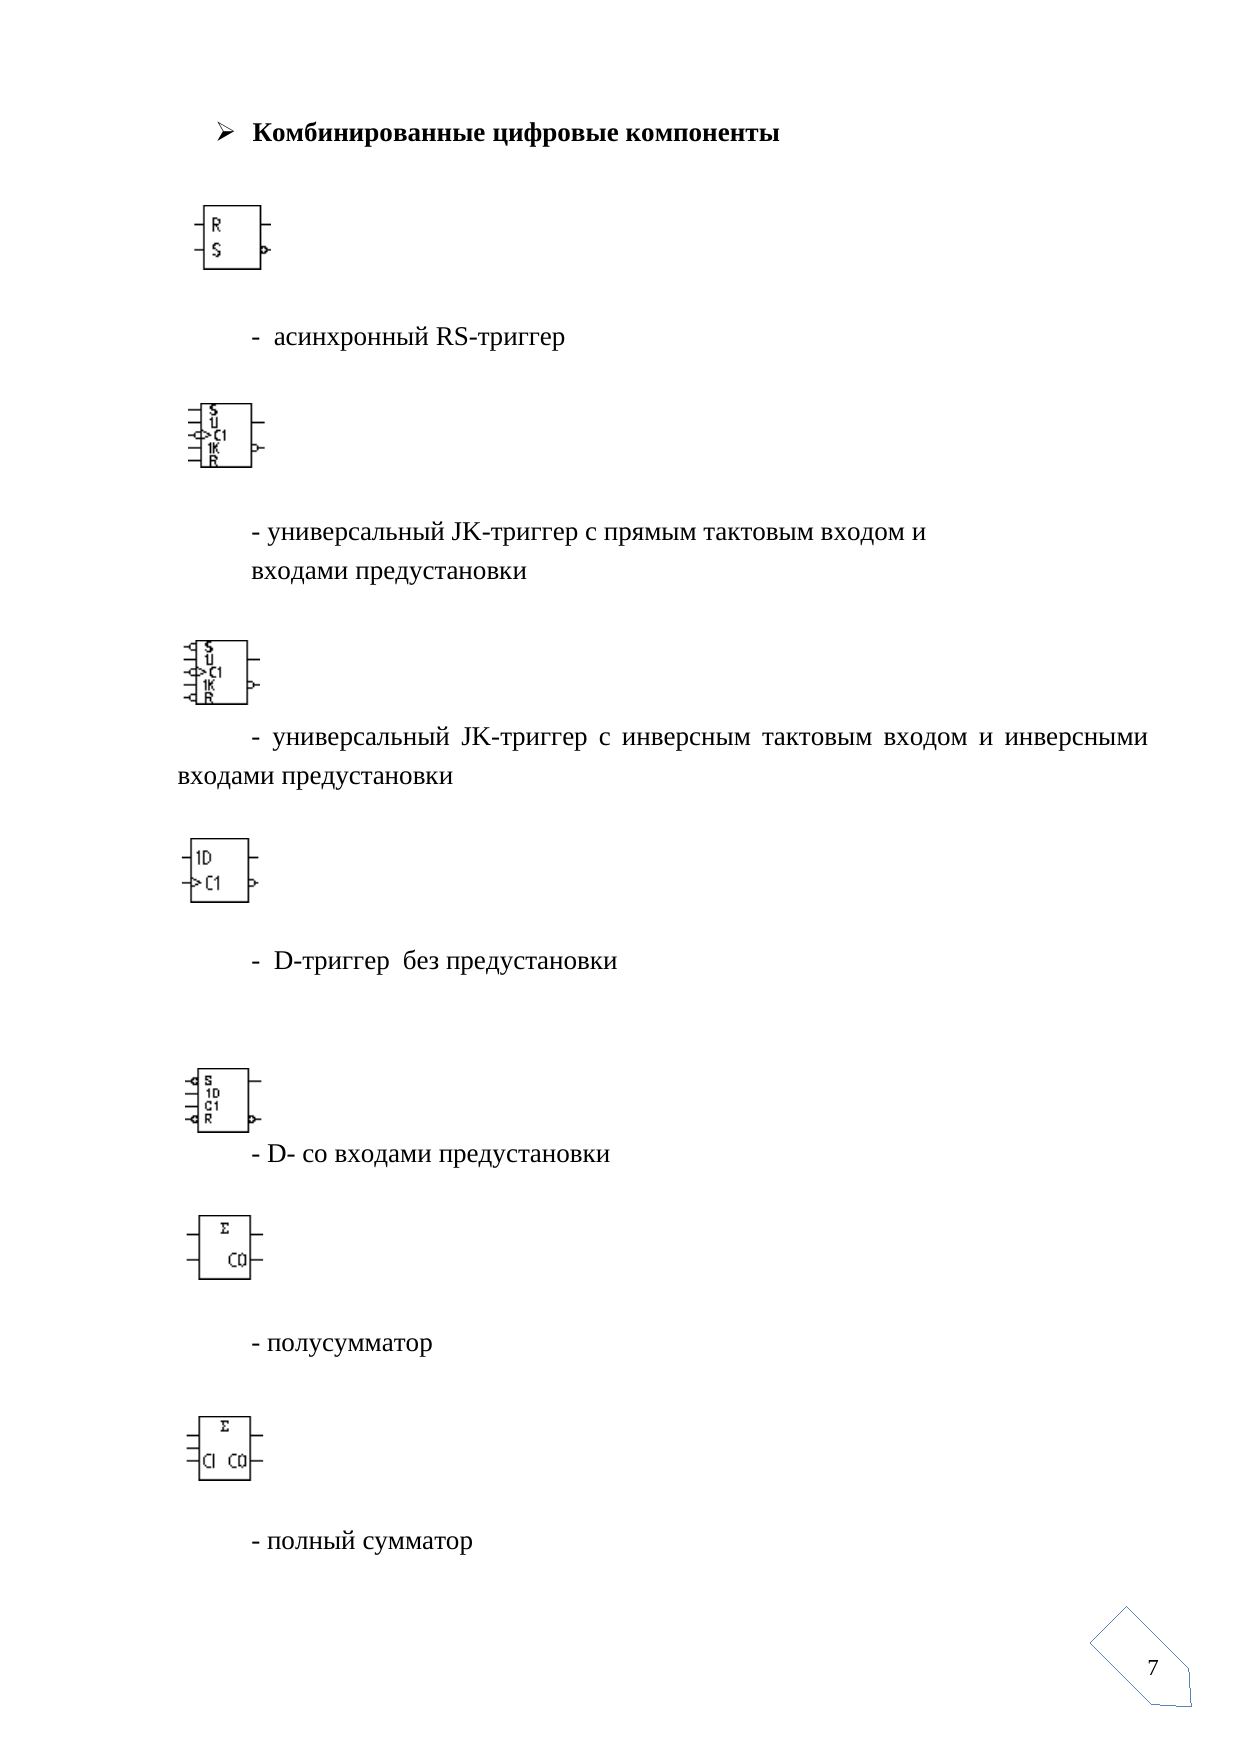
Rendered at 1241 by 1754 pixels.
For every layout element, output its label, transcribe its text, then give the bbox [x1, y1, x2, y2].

list универсальный JK-триггер с инверсным тактовым входом и инверсными входами предустановки [177, 645, 1151, 790]
list универсальный JK-триггер с прямым тактовым входом и входами предустановки [251, 515, 1031, 585]
picture [181, 838, 259, 903]
picture [186, 1416, 264, 1481]
list асинхронный RS-триггер [251, 320, 1163, 351]
list D-триггер без предустановки [251, 944, 1163, 976]
list полный сумматор [251, 1524, 1163, 1555]
list D- со входами предустановки [251, 1069, 1163, 1168]
picture [194, 205, 271, 270]
list полусумматор [251, 1326, 1163, 1357]
picture [188, 403, 265, 468]
picture [185, 1068, 262, 1133]
picture [186, 1215, 264, 1280]
picture [183, 640, 260, 705]
subtitle Комбинированные цифровые компоненты [215, 116, 1163, 147]
